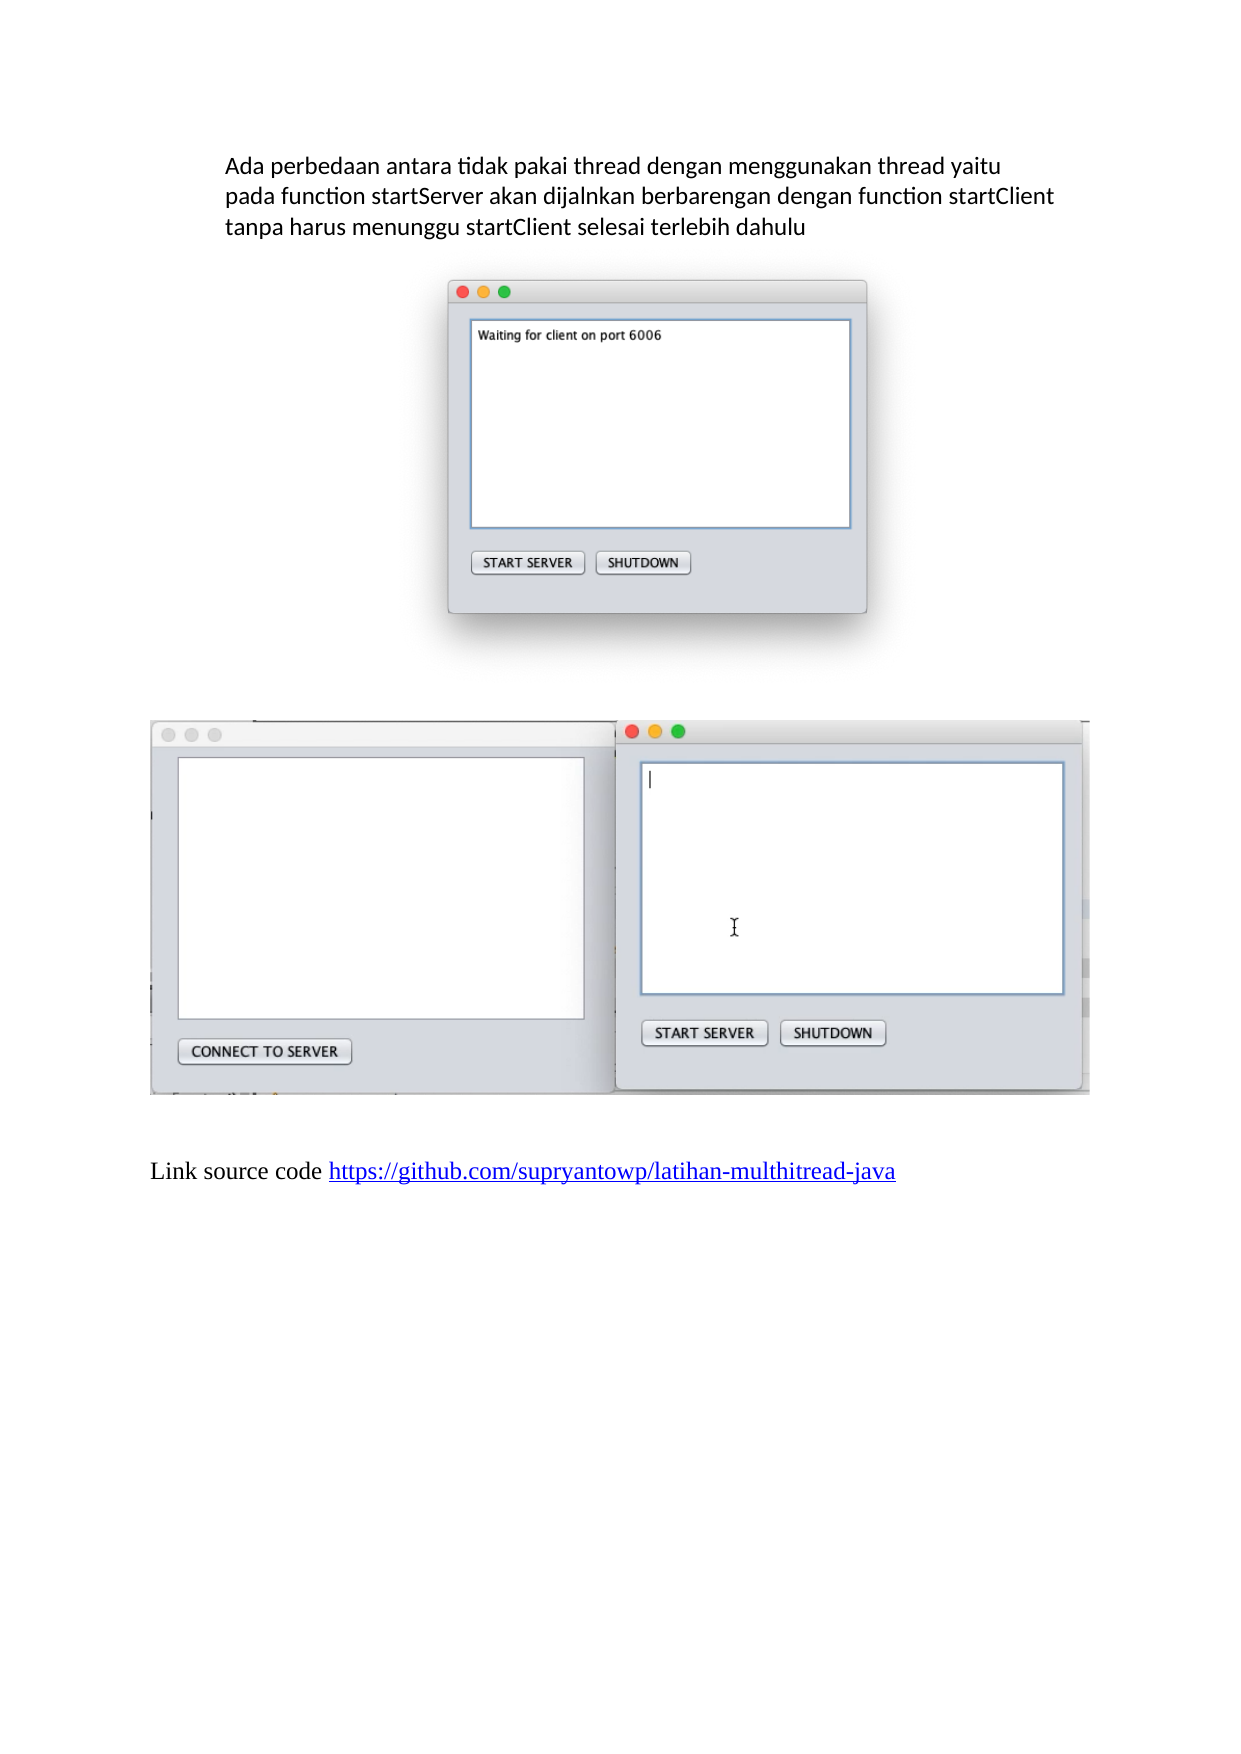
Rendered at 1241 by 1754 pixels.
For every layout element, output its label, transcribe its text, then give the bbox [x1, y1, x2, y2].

text Link source code https://github.com/supryantowp/latihan-multhitread-java [150, 1156, 1090, 1184]
list pada function startServer akan dijalnkan berbarengan dengan function startClient [225, 181, 1090, 211]
list Ada perbedaan antara tidak pakai thread dengan menggunakan thread yaitu [225, 150, 1090, 181]
picture [390, 241, 925, 690]
list tanpa harus menunggu startClient selesai terlebih dahulu [225, 211, 1090, 242]
picture [150, 720, 1090, 1095]
